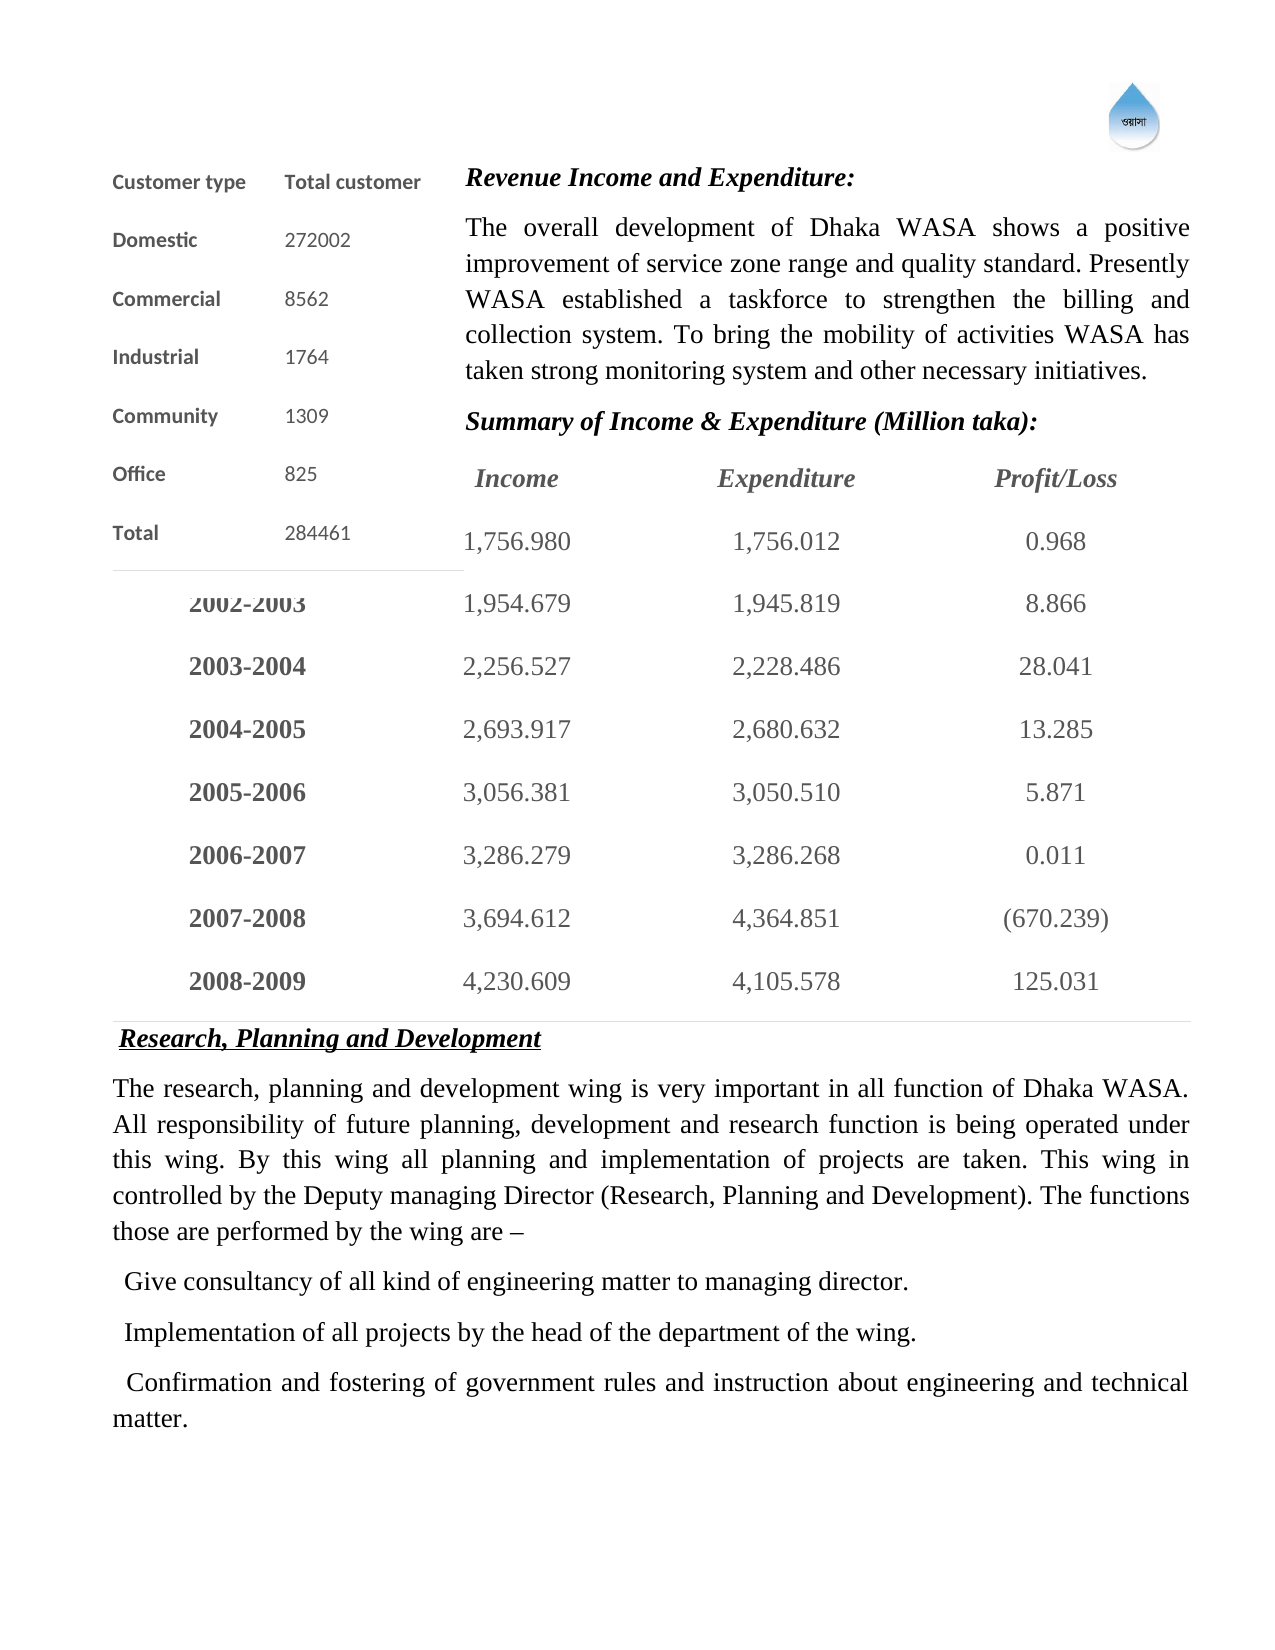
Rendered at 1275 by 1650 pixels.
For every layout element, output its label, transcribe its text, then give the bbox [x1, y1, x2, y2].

table_cell 2003-2004 [113, 645, 382, 707]
table_cell 13.285 [921, 708, 1191, 769]
text Confirmation and fostering of government rules and instruction about engineering and technical matter. [112, 1366, 1191, 1433]
table_cell 28.041 [921, 645, 1191, 707]
text Implementation of all projects by the head of the department of the wing. [112, 1316, 1191, 1347]
table_cell 3,056.381 [382, 771, 651, 832]
table_cell 4,364.851 [651, 896, 921, 958]
table_cell 2002-2003 [113, 599, 382, 644]
table_cell 4,105.578 [651, 959, 921, 1021]
table_cell 1,945.819 [651, 582, 921, 644]
table_cell 5.871 [921, 771, 1191, 832]
table_cell 3,286.268 [651, 834, 921, 895]
table_cell 3,286.279 [382, 834, 651, 895]
table_cell 2,256.527 [382, 645, 651, 707]
text Give consultancy of all kind of engineering matter to managing director. [112, 1265, 1191, 1296]
text Research, Planning and Development [112, 1022, 1191, 1053]
table_cell 2006-2007 [113, 834, 382, 895]
table_cell 4,230.609 [382, 959, 651, 1021]
table_cell 0.968 [921, 519, 1191, 581]
table_header Profit/Loss [921, 456, 1191, 518]
table_header Income [466, 456, 651, 518]
table_header Expenditure [651, 456, 921, 518]
table_cell 8.866 [921, 582, 1191, 644]
table_cell 125.031 [921, 959, 1191, 1021]
table_cell 1,756.980 [466, 519, 651, 581]
table_cell 2005-2006 [113, 771, 382, 832]
table_cell 2004-2005 [113, 708, 382, 769]
picture [1108, 82, 1160, 152]
table_cell 2,680.632 [651, 708, 921, 769]
table_cell (670.239) [921, 896, 1191, 958]
table_cell 1,954.679 [382, 582, 651, 644]
table_cell 2,228.486 [651, 645, 921, 707]
text The research, planning and development wing is very important in all function of Dhaka WASA. All responsibility of future planning, development and research function is being operated under this wing. By this wing all planning and implementation of projects are taken. This wing in controlled by the Deputy managing Director (Research, Planning and Development). The functions those are performed by the wing are – [112, 1072, 1191, 1246]
table_cell 2,693.917 [382, 708, 651, 769]
table_cell 3,050.510 [651, 771, 921, 832]
table_cell 1,756.012 [651, 519, 921, 581]
table_cell 3,694.612 [382, 896, 651, 958]
table_cell 2007-2008 [113, 896, 382, 958]
text Summary of Income & Expenditure (Million taka): [466, 405, 1191, 436]
table_cell 2008-2009 [113, 959, 382, 1021]
table_cell 0.011 [921, 834, 1191, 895]
text Revenue Income and Expenditure: [466, 161, 1191, 192]
